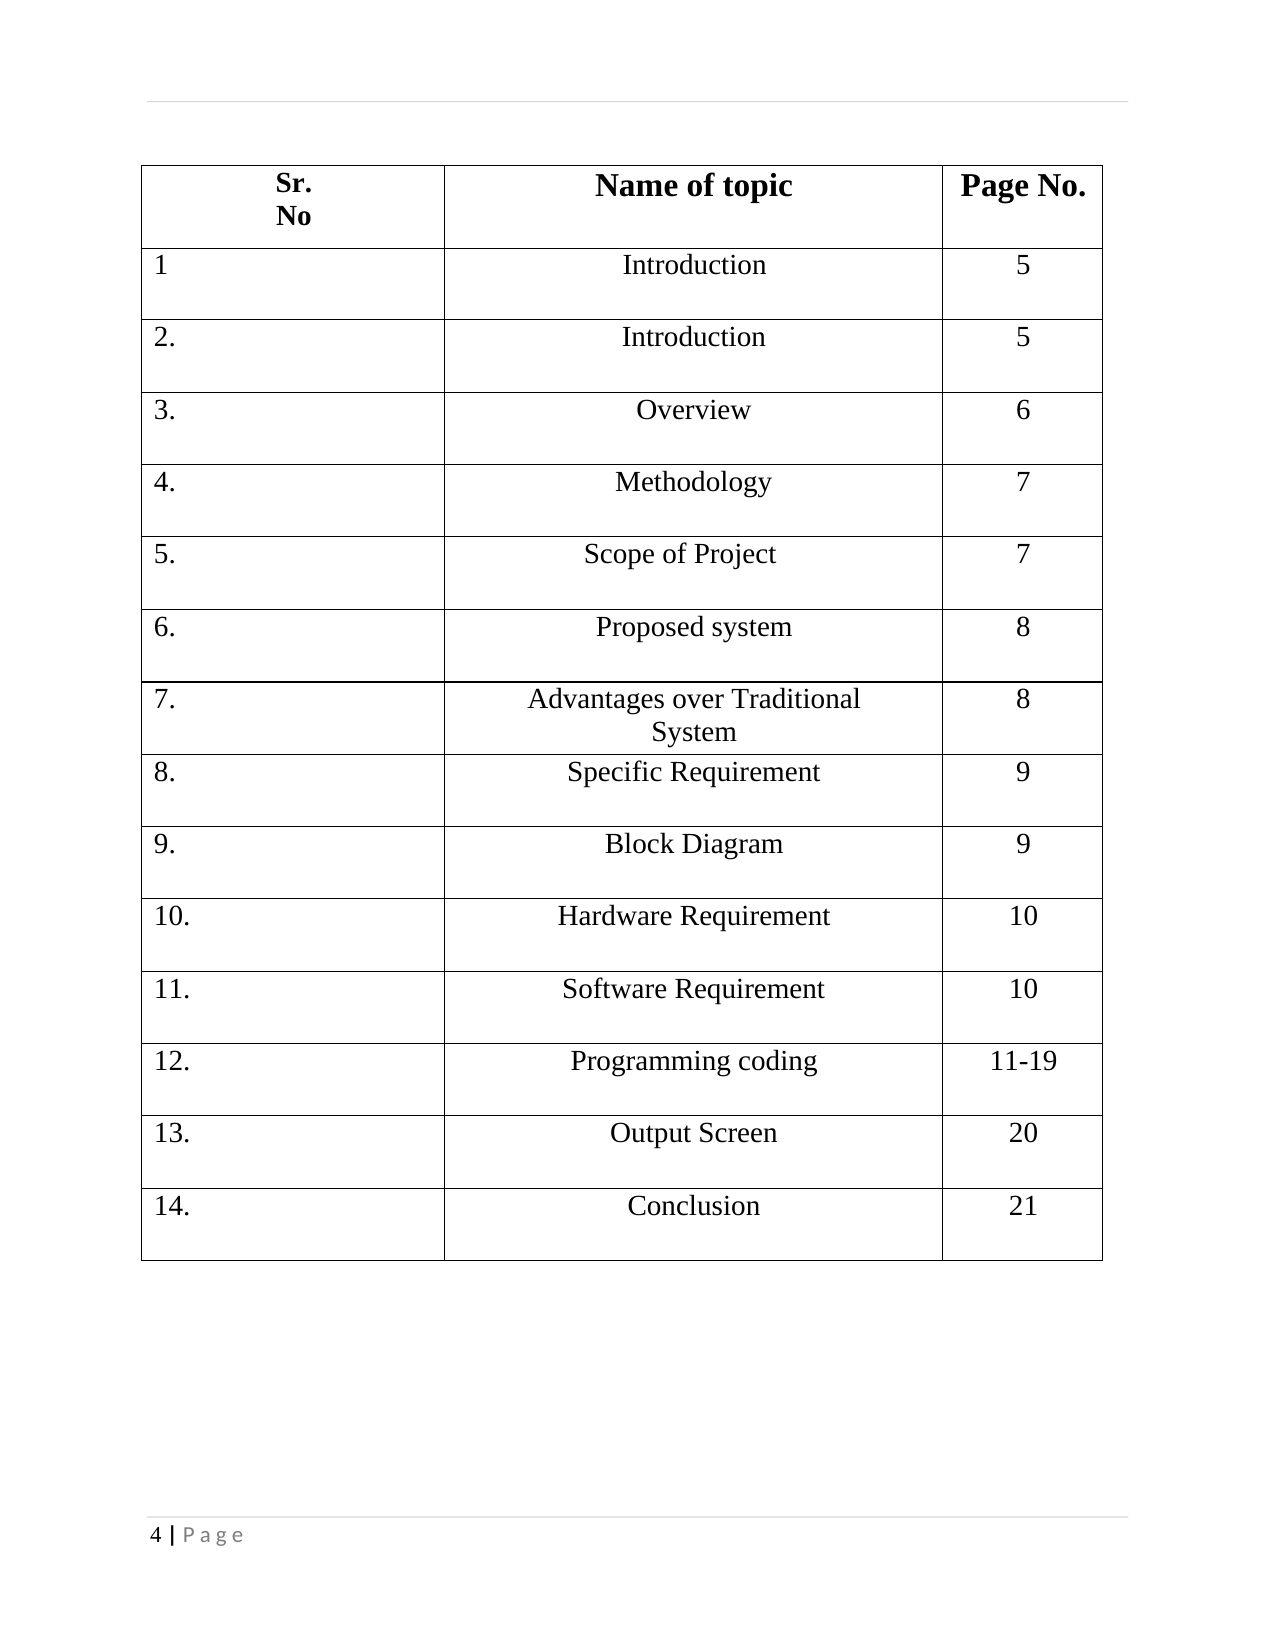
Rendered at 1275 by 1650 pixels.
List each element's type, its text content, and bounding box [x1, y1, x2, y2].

table_cell Conclusion [445, 1189, 942, 1259]
table_cell 3. [142, 393, 444, 464]
table_cell 8 [943, 610, 1102, 681]
table_cell 10. [142, 899, 444, 971]
table_cell 5 [943, 320, 1102, 392]
table_cell 20 [943, 1116, 1102, 1188]
table_cell 8 [943, 683, 1102, 754]
table_cell 7. [142, 683, 444, 754]
table_cell 6 [943, 393, 1102, 464]
table_cell Block Diagram [445, 827, 942, 898]
table_cell Software Requirement [445, 972, 942, 1043]
table_cell 7 [943, 465, 1102, 536]
table_cell Methodology [445, 465, 942, 536]
table_cell 9 [943, 827, 1102, 898]
table_cell Introduction [445, 249, 942, 319]
table_cell Hardware Requirement [445, 899, 942, 971]
table_cell Specific Requirement [445, 755, 942, 826]
table_cell 8. [142, 755, 444, 826]
table_cell 21 [943, 1189, 1102, 1259]
table_cell 9. [142, 827, 444, 898]
table_cell 2. [142, 320, 444, 392]
table_cell Programming coding [445, 1044, 942, 1115]
table_cell Overview [445, 393, 942, 464]
table_cell 5. [142, 537, 444, 609]
table_cell 14. [142, 1189, 444, 1259]
table_header Sr. No [142, 166, 444, 247]
table_cell 10 [943, 972, 1102, 1043]
table_cell 11. [142, 972, 444, 1043]
table_cell 6. [142, 610, 444, 681]
table_cell 5 [943, 249, 1102, 319]
table_cell 1 [142, 249, 444, 319]
table_cell Advantages over Traditional System [445, 683, 942, 754]
table_cell 7 [943, 537, 1102, 609]
table_cell Introduction [445, 320, 942, 392]
table_cell 9 [943, 755, 1102, 826]
table_cell 4. [142, 465, 444, 536]
table_header Page No. [943, 166, 1102, 247]
table_header Name of topic [445, 166, 942, 247]
table_cell Output Screen [445, 1116, 942, 1188]
table_cell 12. [142, 1044, 444, 1115]
table_cell 11-19 [943, 1044, 1102, 1115]
table_cell Proposed system [445, 610, 942, 681]
table_cell Scope of Project [445, 537, 942, 609]
table_cell 10 [943, 899, 1102, 971]
table_cell 13. [142, 1116, 444, 1188]
